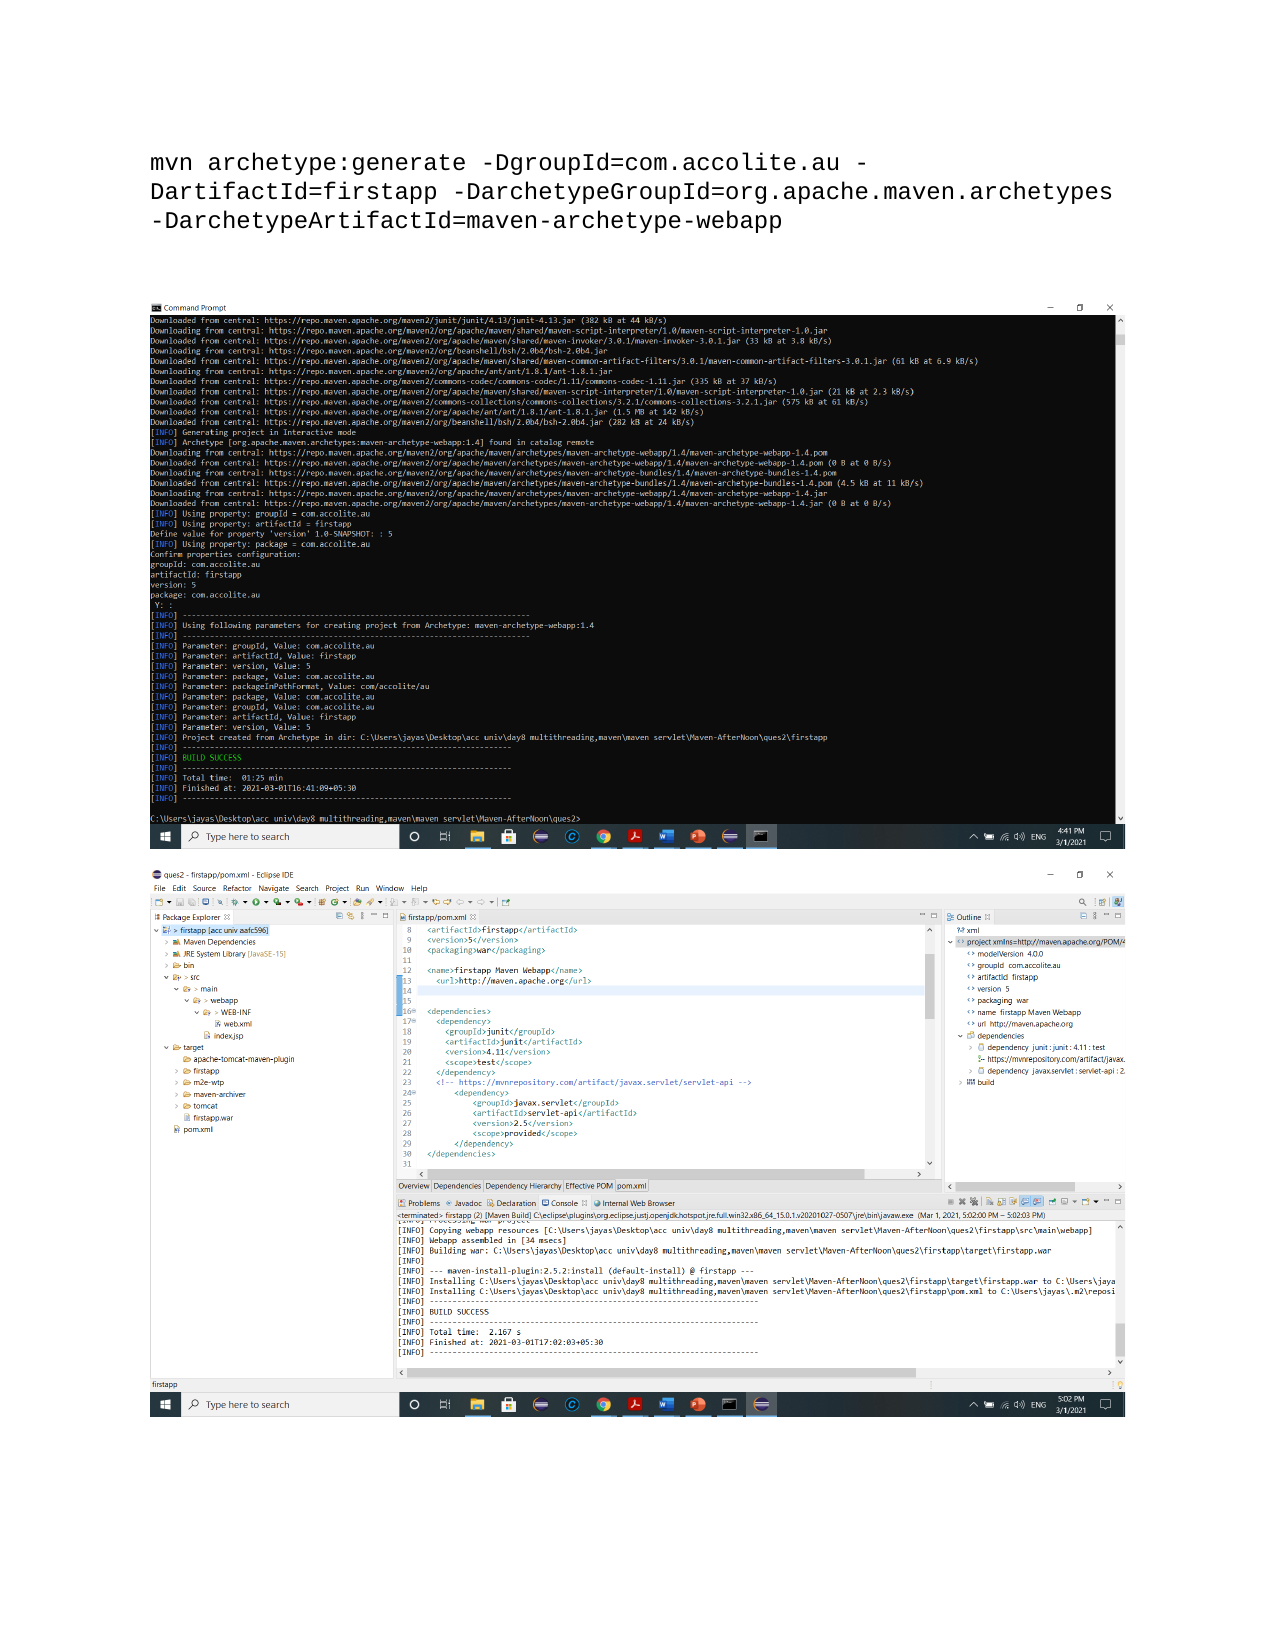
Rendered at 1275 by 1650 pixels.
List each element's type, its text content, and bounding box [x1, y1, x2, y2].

picture [150, 300, 1125, 849]
picture [150, 867, 1125, 1417]
text mvn archetype:generate -DgroupId=com.accolite.au -DartifactId=firstapp -DarchetypeGroupId=org.apache.maven.archetypes -DarchetypeArtifactId=maven-archetype-webapp [150, 150, 1125, 236]
